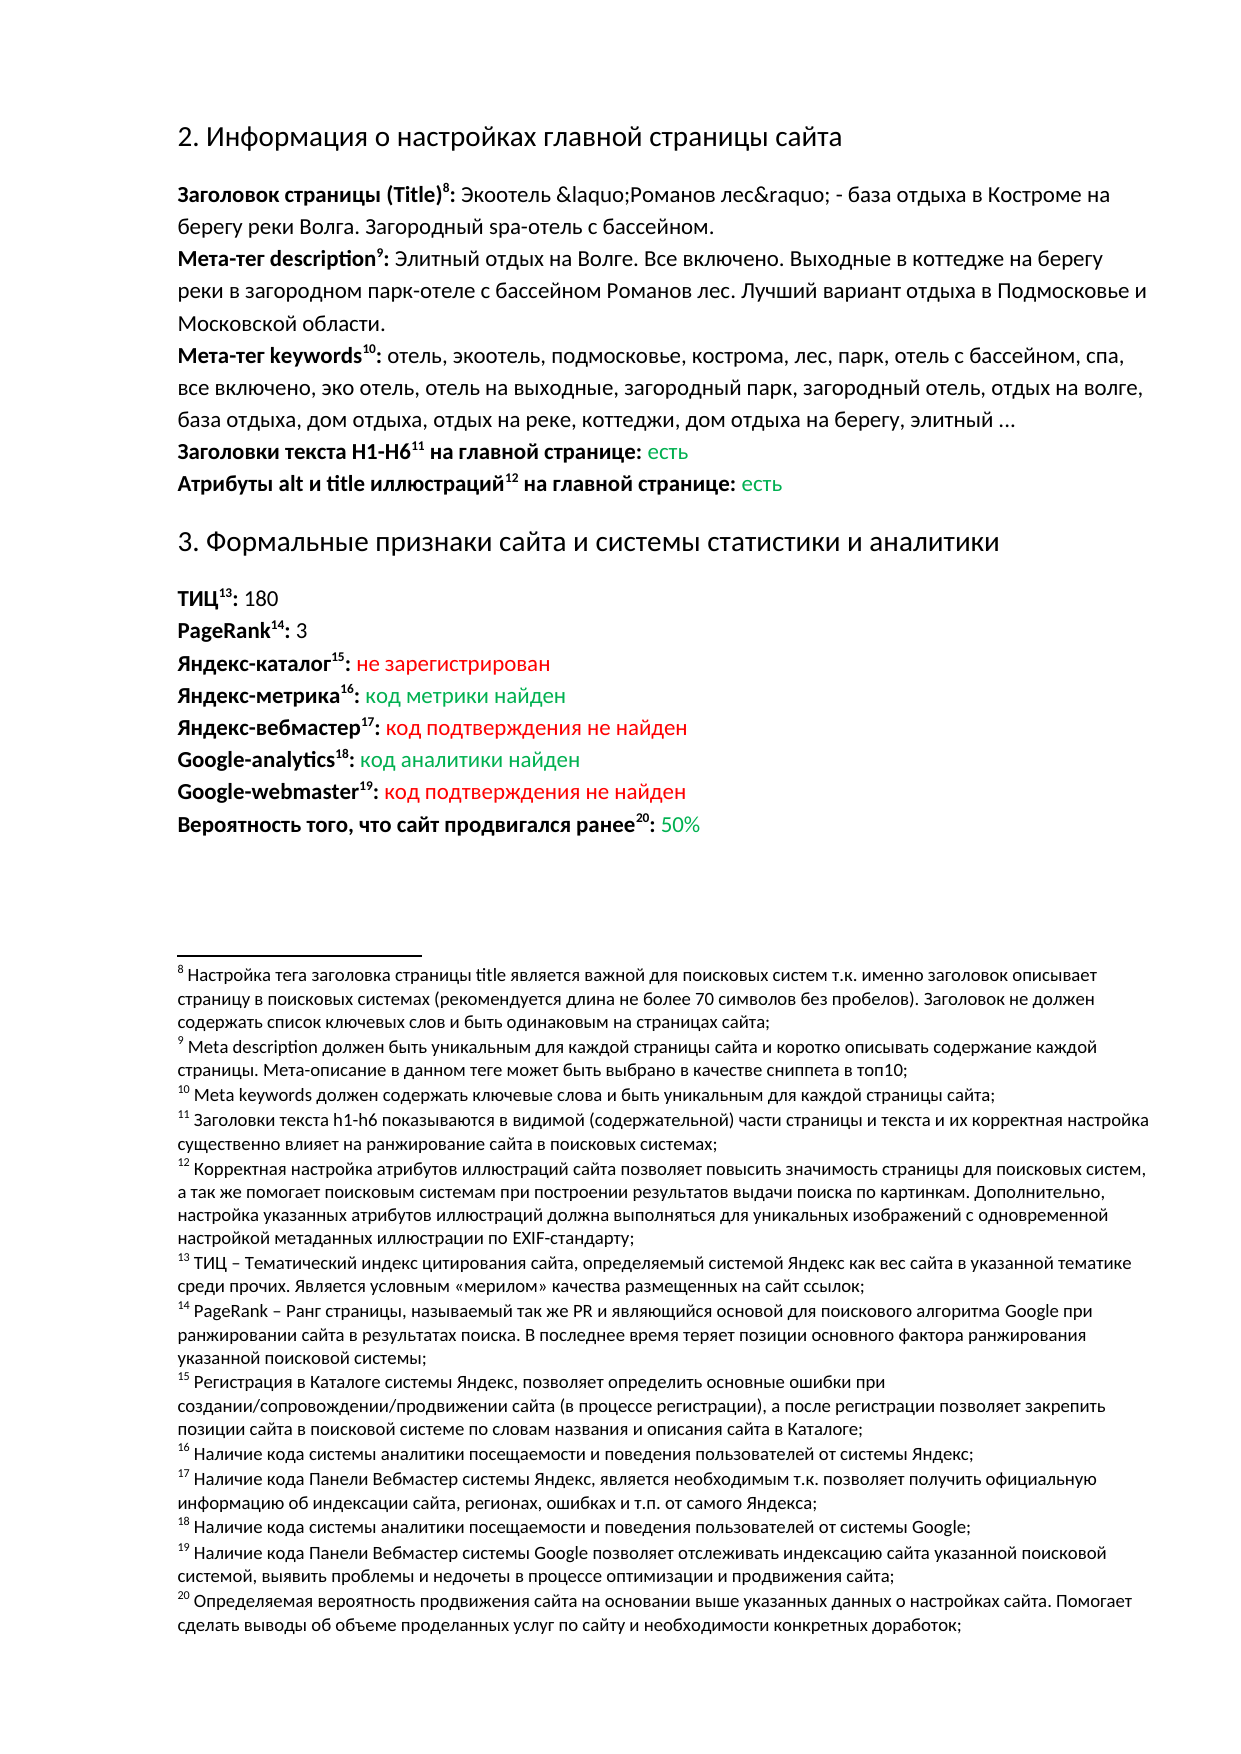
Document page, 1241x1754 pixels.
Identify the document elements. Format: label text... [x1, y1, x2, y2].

text ТИЦ: 180 PageRank: 3 Яндекс-каталог: не зарегистрирован Яндекс-метрика: код метрики найден Яндекс-вебмастер: код подтверждения не найден Google-analytics: код аналитики найден Google-webmaster: код подтверждения не найден Вероятность того, что сайт продвигался ранее: 50% [177, 584, 1152, 870]
text 3. Формальные признаки сайта и системы статистики и аналитики [177, 523, 1152, 558]
text 2. Информация о настройках главной страницы сайта [177, 118, 1152, 154]
text Заголовок страницы (Title): Экоотель &laquo;Романов лес&raquo; - база отдыха в Костроме на берегу реки Волга. Загородный spa-отель с бассейном. Мета-тег description: Элитный отдых на Волге. Все включено. Выходные в коттедже на берегу реки в загородном парк-отеле с бассейном Романов лес. Лучший вариант отдыха в Подмосковье и Московской области. Мета-тег keywords: отель, экоотель, подмосковье, кострома, лес, парк, отель с бассейном, спа, все включено, эко отель, отель на выходные, загородный парк, загородный отель, отдых на волге, база отдыха, дом отдыха, отдых на реке, коттеджи, дом отдыха на берегу, элитный ... Заголовки текста H1-H6 на главной странице: есть Атрибуты alt и title иллюстраций на главной странице: есть [177, 180, 1152, 498]
